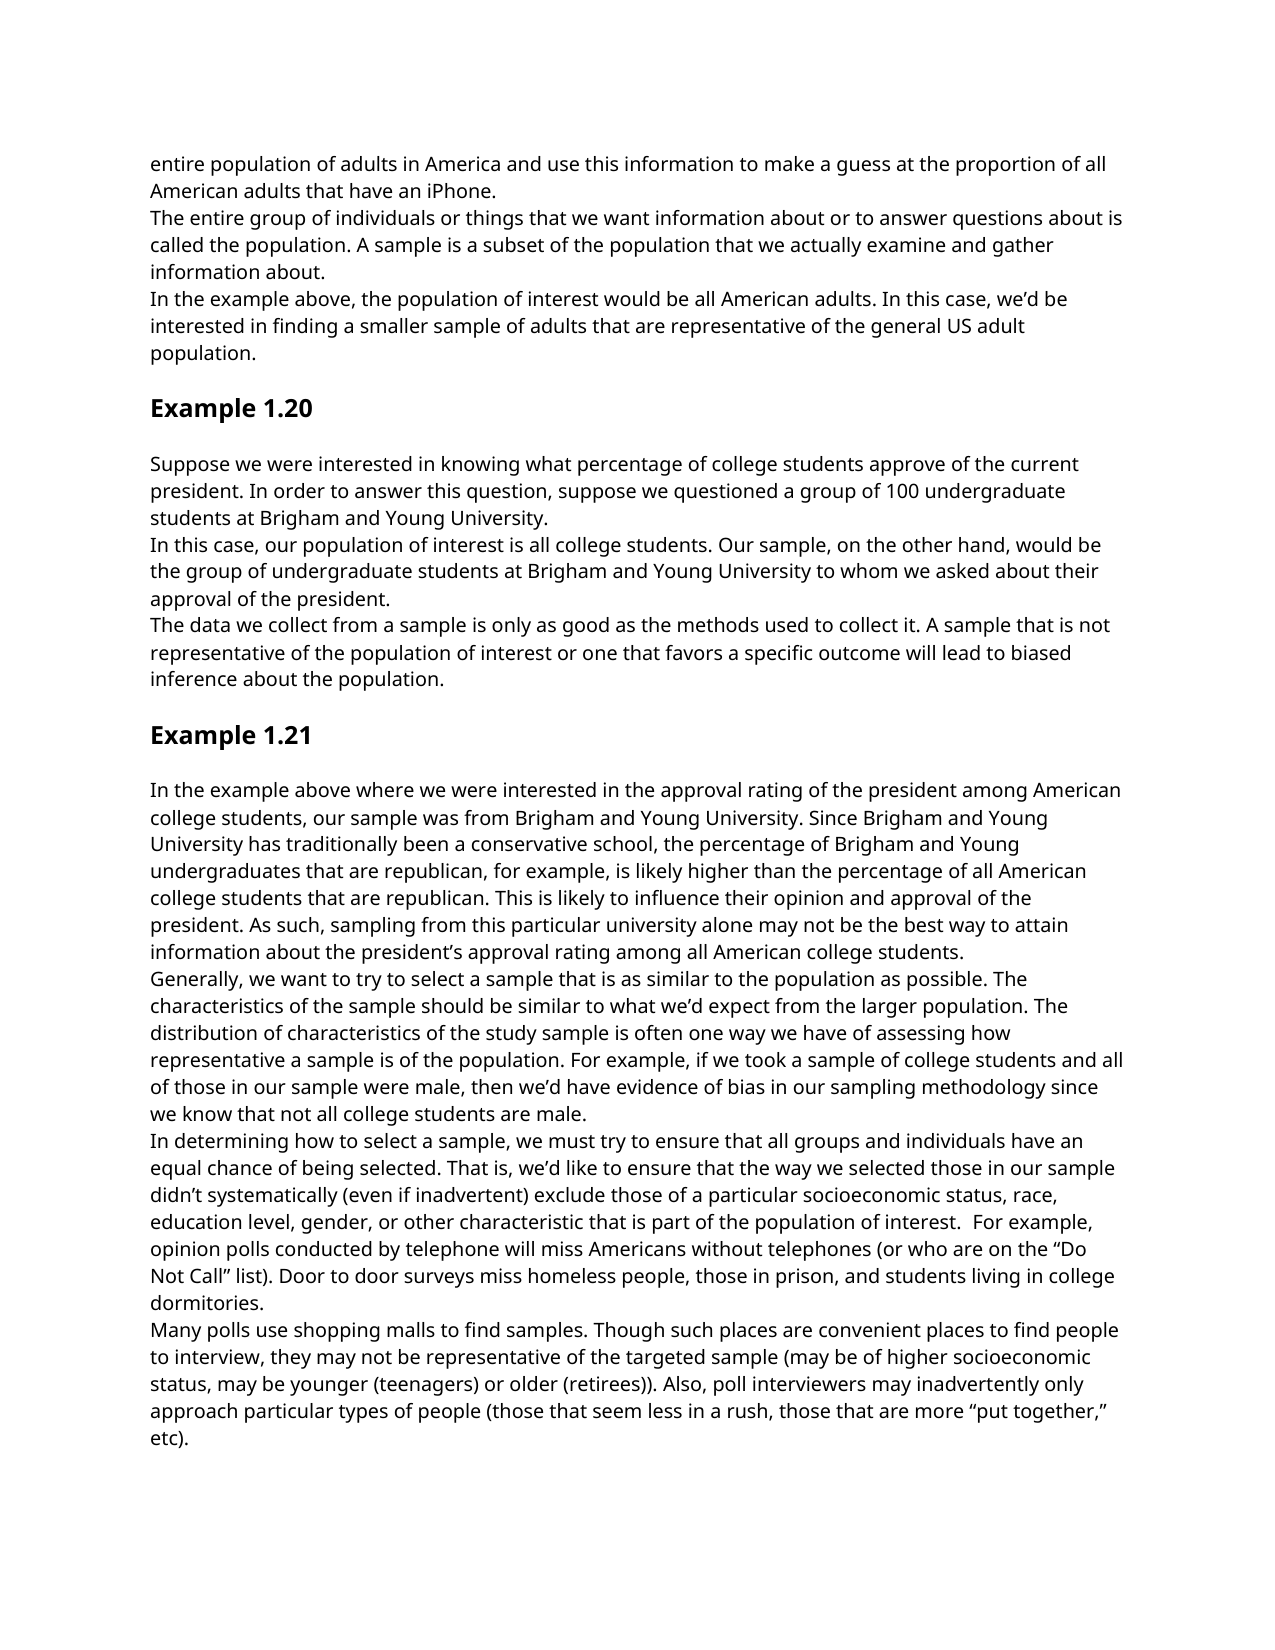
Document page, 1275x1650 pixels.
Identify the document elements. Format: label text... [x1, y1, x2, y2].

text Example 1.20 [150, 391, 1125, 425]
text In the example above, the population of interest would be all American adults. In this case, we’d be interested in finding a smaller sample of adults that are representative of the general US adult population. [150, 285, 1125, 366]
text In determining how to select a sample, we must try to ensure that all groups and individuals have an equal chance of being selected. That is, we’d like to ensure that the way we selected those in our sample didn’t systematically (even if inadvertent) exclude those of a particular socioeconomic status, race, education level, gender, or other characteristic that is part of the population of interest. For example, opinion polls conducted by telephone will miss Americans without telephones (or who are on the “Do Not Call” list). Door to door surveys miss homeless people, those in prison, and students living in college dormitories. [150, 1127, 1125, 1316]
text Generally, we want to try to select a sample that is as similar to the population as possible. The characteristics of the sample should be similar to what we’d expect from the larger population. The distribution of characteristics of the study sample is often one way we have of assessing how representative a sample is of the population. For example, if we took a sample of college students and all of those in our sample were male, then we’d have evidence of bias in our sampling methodology since we know that not all college students are male. [150, 966, 1125, 1127]
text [150, 150, 1125, 204]
text The data we collect from a sample is only as good as the methods used to collect it. A sample that is not representative of the population of interest or one that favors a specific outcome will lead to biased inference about the population. [150, 612, 1125, 693]
text Example 1.21 [150, 718, 1125, 752]
text Many polls use shopping malls to find samples. Though such places are convenient places to find people to interview, they may not be representative of the targeted sample (may be of higher socioeconomic status, may be younger (teenagers) or older (retirees)). Also, poll interviewers may inadvertently only approach particular types of people (those that seem less in a rush, those that are more “put together,” etc). [150, 1316, 1125, 1451]
text The entire group of individuals or things that we want information about or to answer questions about is called the population. A sample is a subset of the population that we actually examine and gather information about. [150, 204, 1125, 285]
text Suppose we were interested in knowing what percentage of college students approve of the current president. In order to answer this question, suppose we questioned a group of 100 undergraduate students at Brigham and Young University. [150, 450, 1125, 531]
text In the example above where we were interested in the approval rating of the president among American college students, our sample was from Brigham and Young University. Since Brigham and Young University has traditionally been a conservative school, the percentage of Brigham and Young undergraduates that are republican, for example, is likely higher than the percentage of all American college students that are republican. This is likely to influence their opinion and approval of the president. As such, sampling from this particular university alone may not be the best way to attain information about the president’s approval rating among all American college students. [150, 777, 1125, 966]
text In this case, our population of interest is all college students. Our sample, on the other hand, would be the group of undergraduate students at Brigham and Young University to whom we asked about their approval of the president. [150, 531, 1125, 612]
